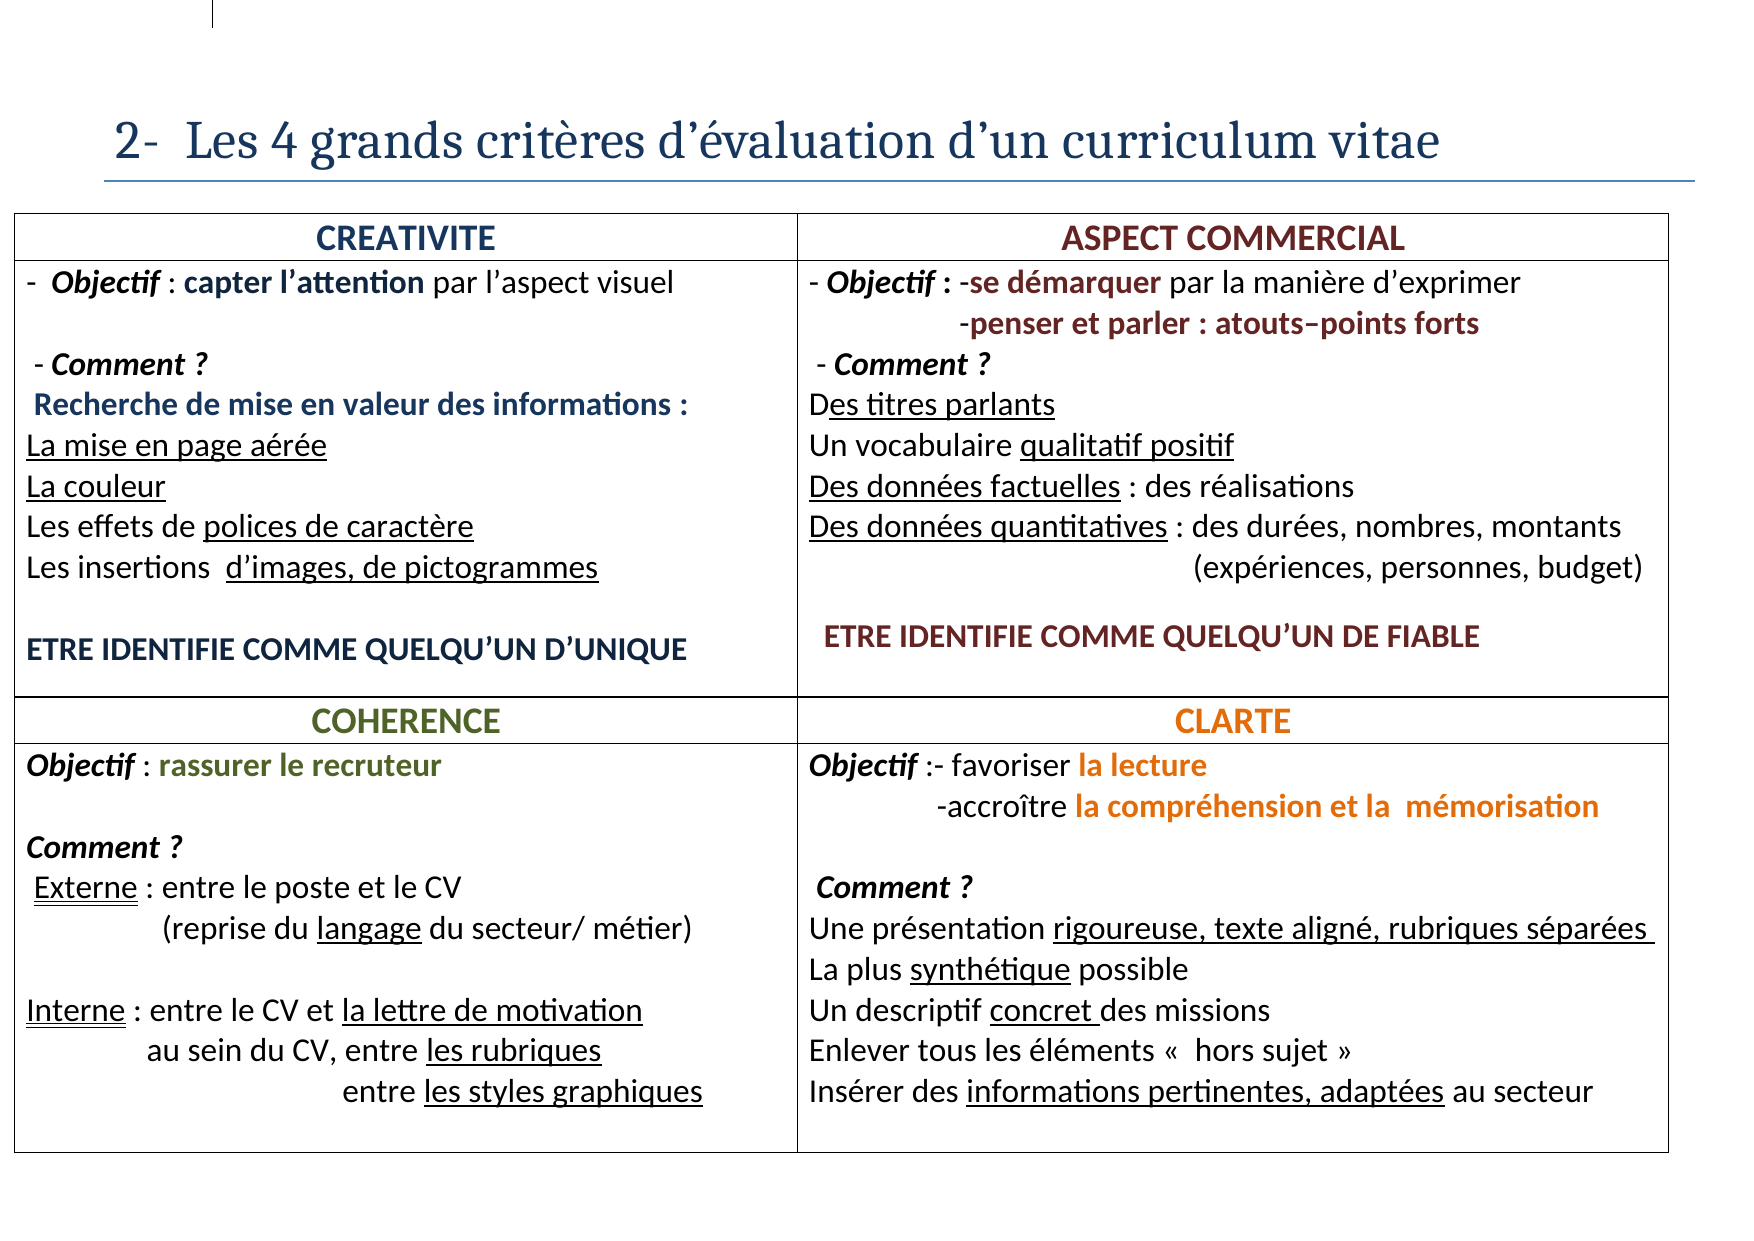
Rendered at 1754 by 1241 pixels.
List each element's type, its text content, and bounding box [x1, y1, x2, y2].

table_header CREATIVITE [15, 214, 797, 260]
table_cell - Objectif : -se démarquer par la manière d’exprimer -penser et parler : atouts–points forts - Comment ? Des titres parlants Un vocabulaire qualitatif positif Des données factuelles : des réalisations Des données quantitatives : des durées, nombres, montants (expériences, personnes, budget) ETRE IDENTIFIE COMME QUELQU’UN DE FIABLE [798, 261, 1668, 696]
table_cell COHERENCE [15, 698, 797, 743]
table_cell - Objectif : capter l’attention par l’aspect visuel - Comment ? Recherche de mise en valeur des informations : La mise en page aérée La couleur Les effets de polices de caractère Les insertions d’images, de pictogrammes ETRE IDENTIFIE COMME QUELQU’UN D’UNIQUE [15, 261, 797, 696]
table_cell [798, 744, 1668, 1152]
title 2- Les 4 grands critères d’évaluation d’un curriculum vitae [103, 109, 1695, 182]
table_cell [15, 744, 797, 1152]
table_cell CLARTE [798, 698, 1668, 743]
table_header ASPECT COMMERCIAL [798, 214, 1668, 260]
